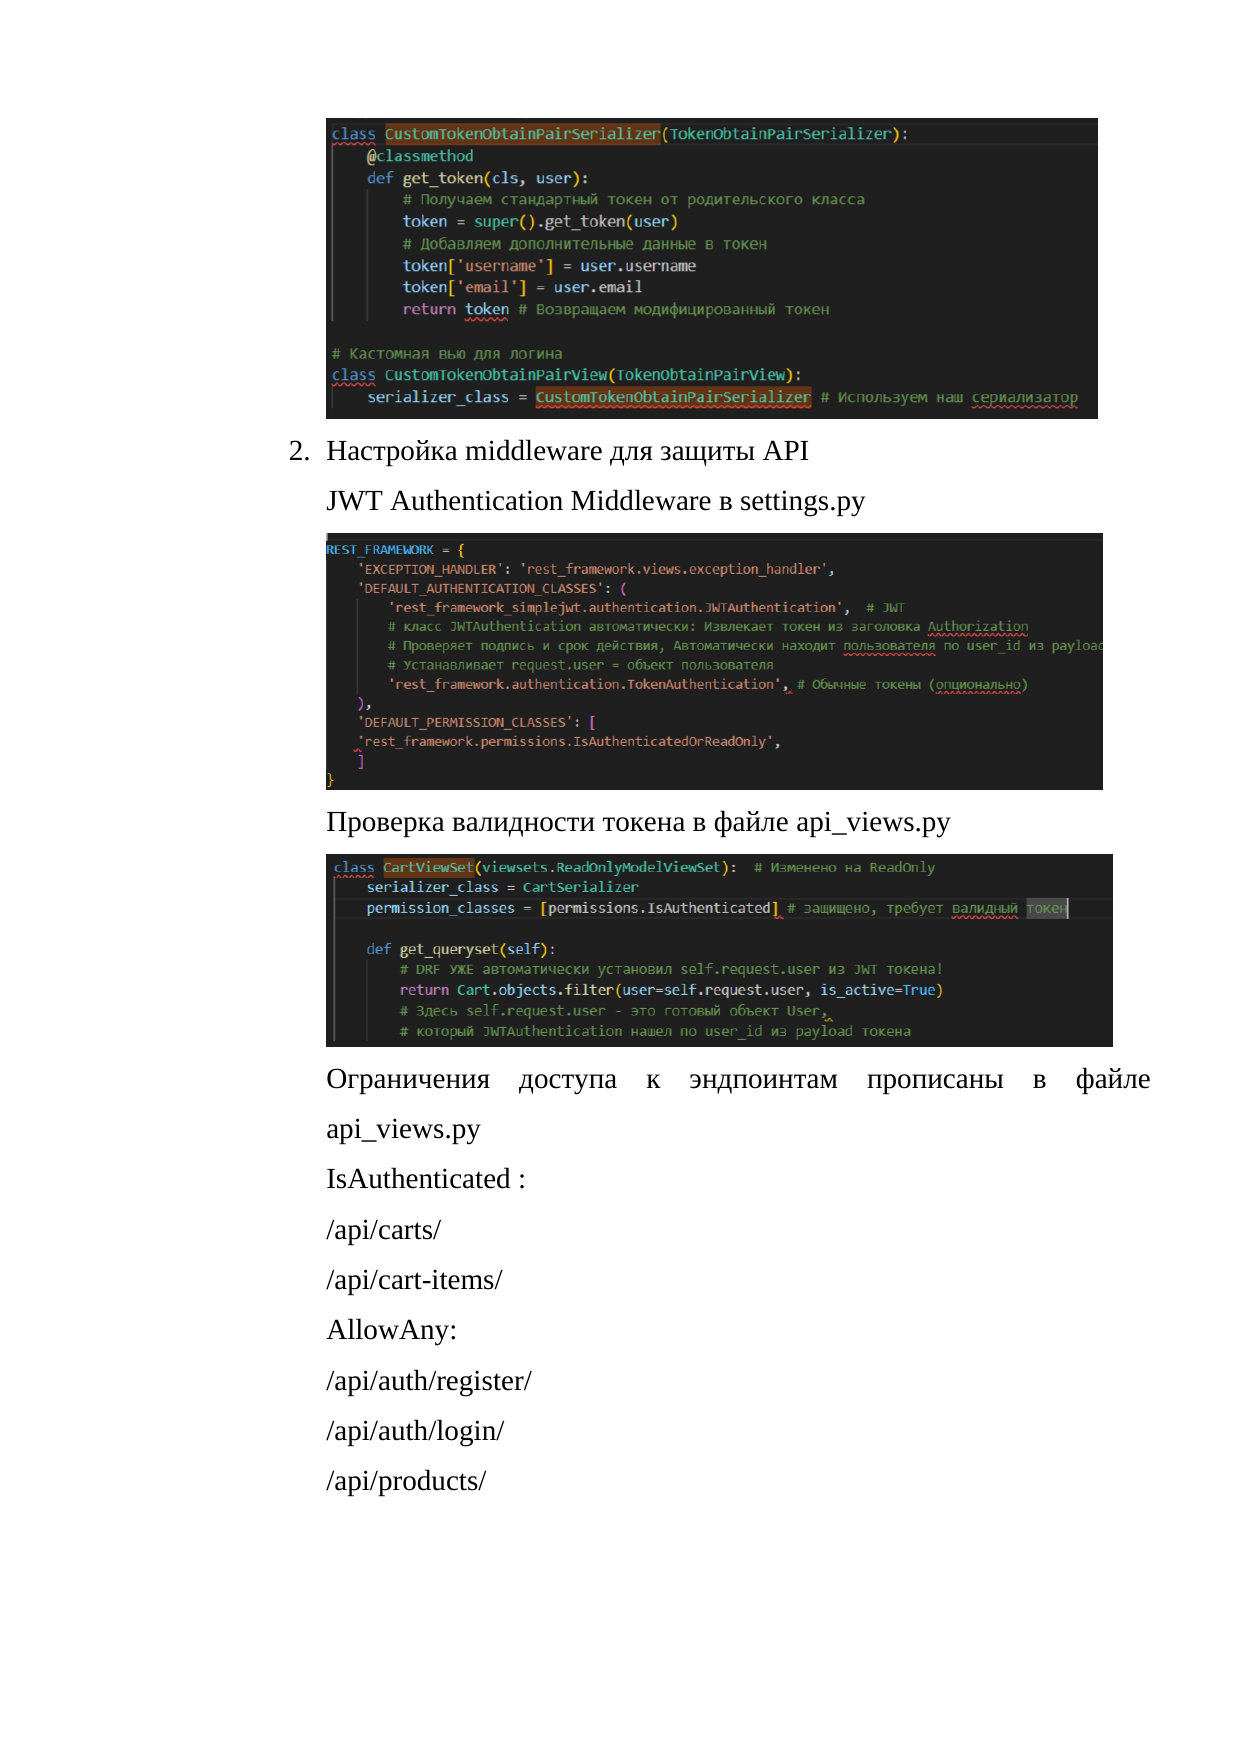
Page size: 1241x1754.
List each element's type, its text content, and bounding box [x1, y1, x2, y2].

list Настройка middleware для защиты API [288, 433, 1152, 467]
list JWT Authentication Middleware в settings.py [326, 483, 1152, 517]
list /api/auth/register/ [326, 1363, 1152, 1396]
list AllowAny: [326, 1312, 1152, 1346]
list IsAuthenticated : [326, 1162, 1152, 1195]
list /api/auth/login/ [326, 1413, 1152, 1447]
picture [326, 118, 1098, 419]
list /api/cart-items/ [326, 1262, 1152, 1296]
list Ограничения доступа к эндпоинтам прописаны в файле api_views.py [326, 1061, 1152, 1145]
picture [326, 854, 1113, 1047]
list /api/products/ [326, 1463, 1152, 1497]
list /api/carts/ [326, 1212, 1152, 1245]
picture [326, 533, 1103, 790]
list Проверка валидности токена в файле api_views.py [326, 804, 1152, 837]
